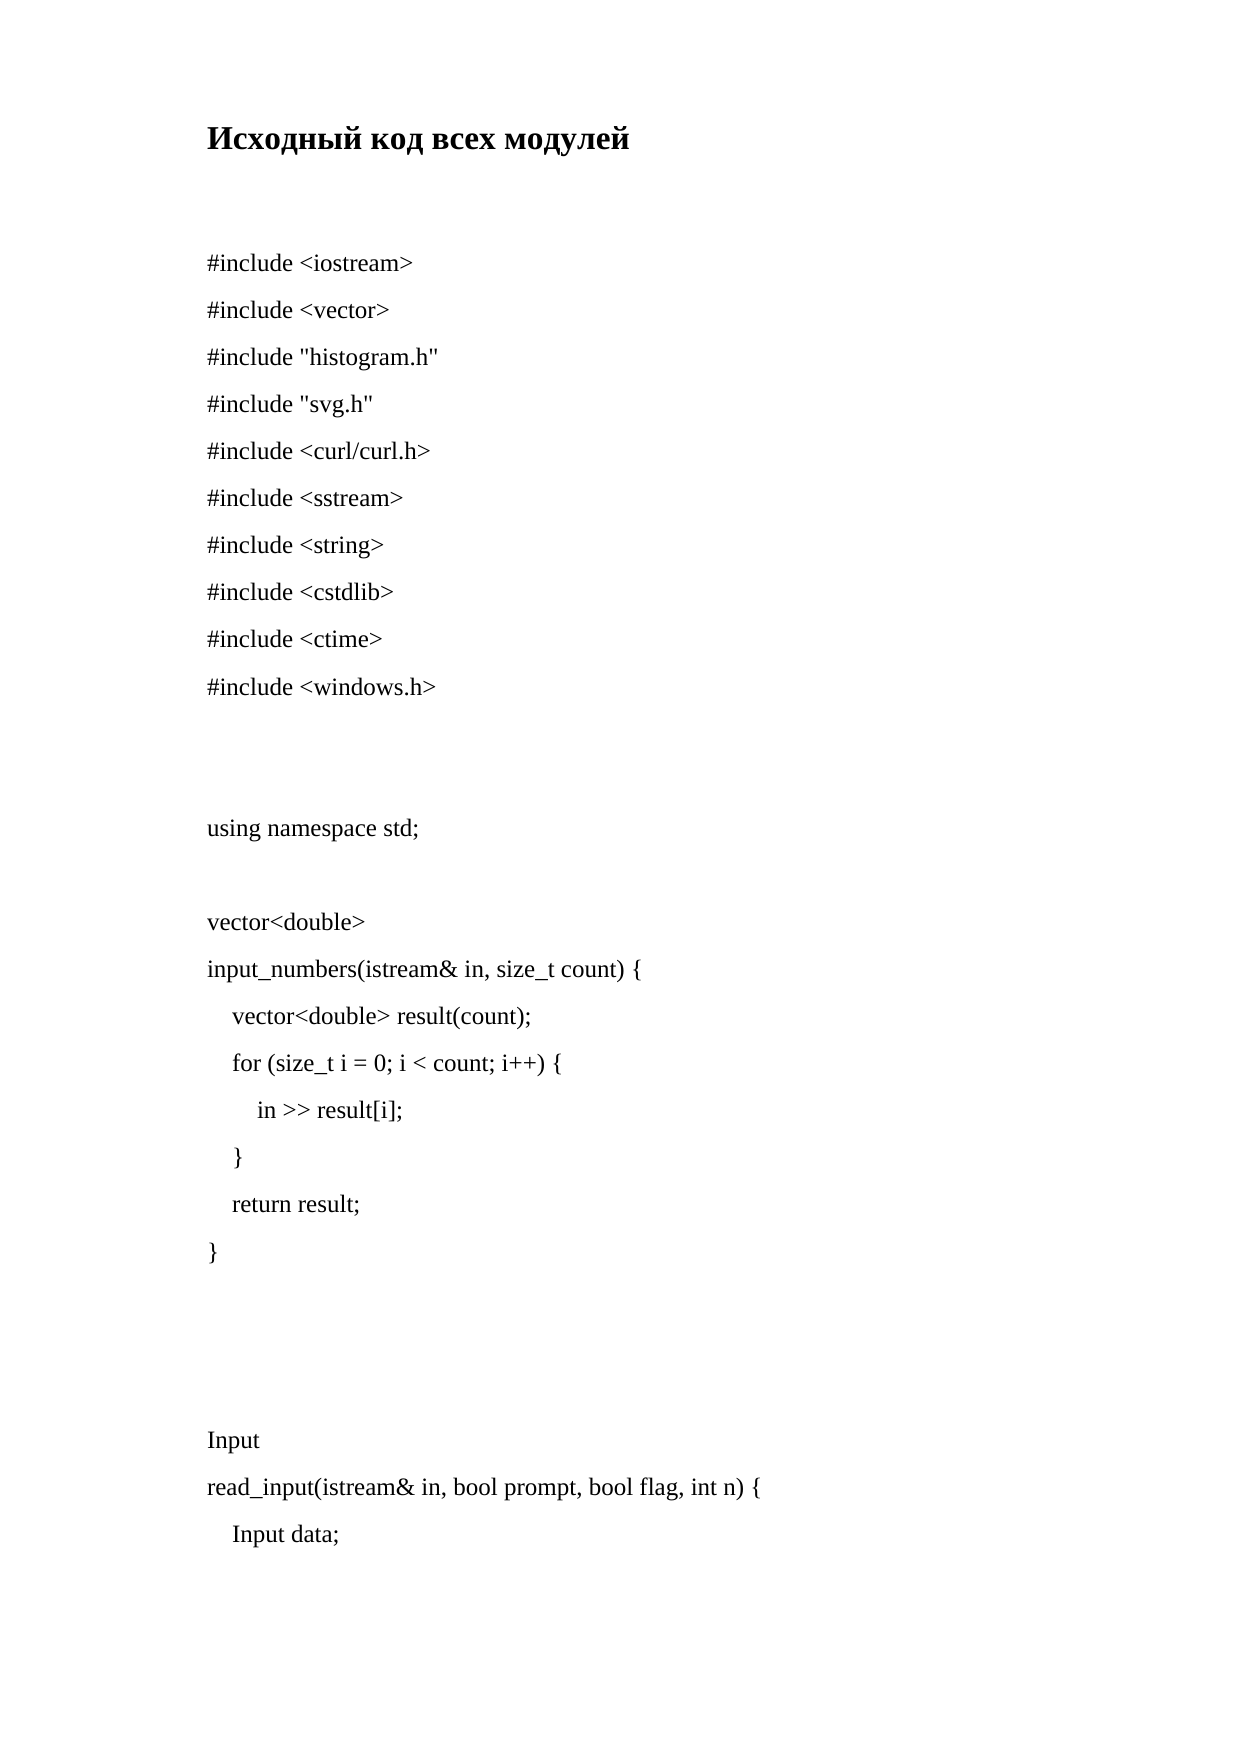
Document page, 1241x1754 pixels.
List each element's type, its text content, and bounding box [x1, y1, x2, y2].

text } [177, 1142, 1152, 1171]
text } [177, 1237, 1152, 1265]
text #include <curl/curl.h> [177, 436, 1152, 465]
text Input [177, 1425, 1152, 1454]
text #include <vector> [177, 295, 1152, 324]
text #include <cstdlib> [177, 577, 1152, 606]
text Исходный код всех модулей [177, 118, 1152, 156]
text #include <sstream> [177, 483, 1152, 512]
text vector<double> [177, 907, 1152, 936]
text Input data; [177, 1519, 1152, 1548]
text #include <string> [177, 530, 1152, 559]
text #include "histogram.h" [177, 342, 1152, 371]
text #include <windows.h> [177, 672, 1152, 700]
text in >> result[i]; [177, 1095, 1152, 1124]
text #include <ctime> [177, 624, 1152, 653]
text #include "svg.h" [177, 389, 1152, 418]
text for (size_t i = 0; i < count; i++) { [177, 1048, 1152, 1077]
text #include <iostream> [177, 248, 1152, 277]
text return result; [177, 1189, 1152, 1218]
text read_input(istream& in, bool prompt, bool flag, int n) { [177, 1472, 1152, 1501]
text input_numbers(istream& in, size_t count) { [177, 954, 1152, 983]
text vector<double> result(count); [177, 1001, 1152, 1030]
text using namespace std; [177, 813, 1152, 842]
